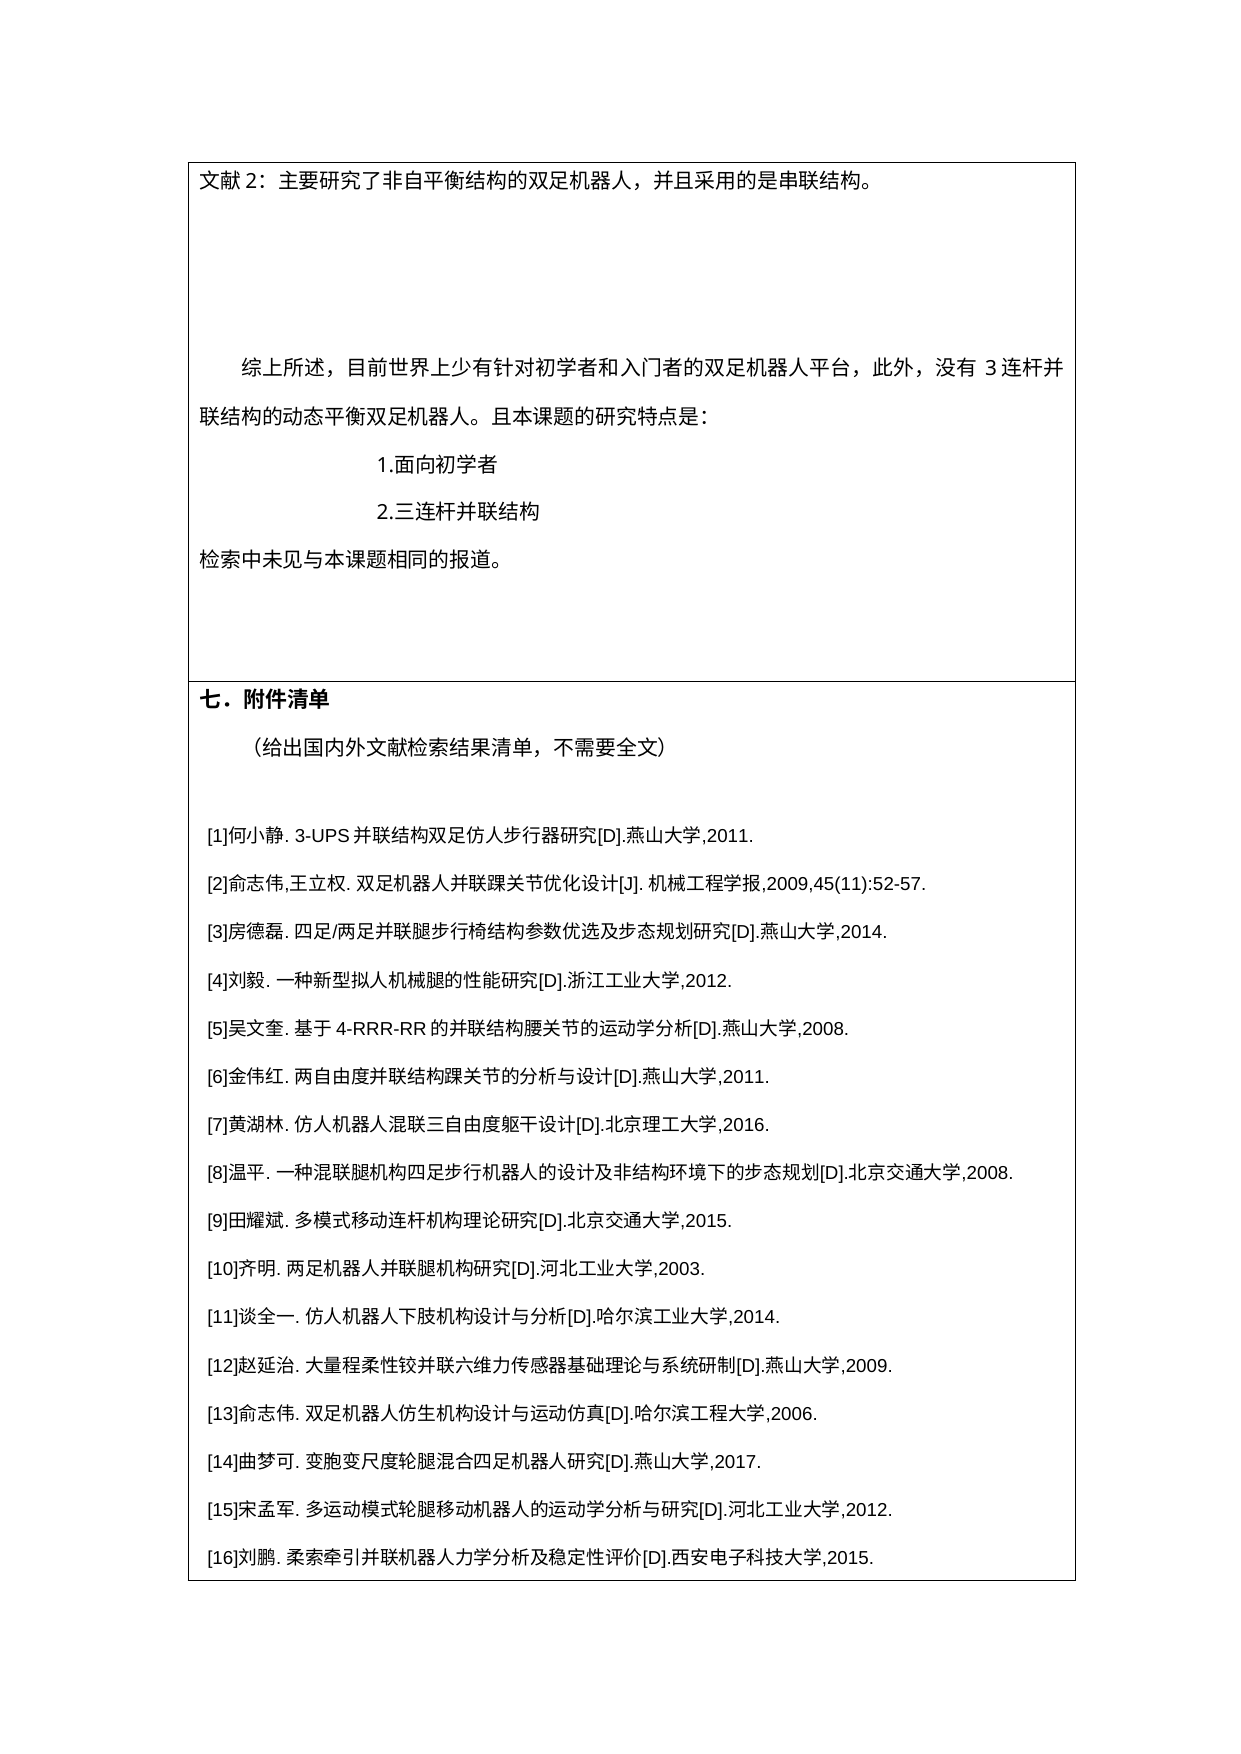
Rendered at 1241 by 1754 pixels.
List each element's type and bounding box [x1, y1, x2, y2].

table_cell [189, 682, 1075, 1580]
table_cell [189, 163, 1075, 681]
